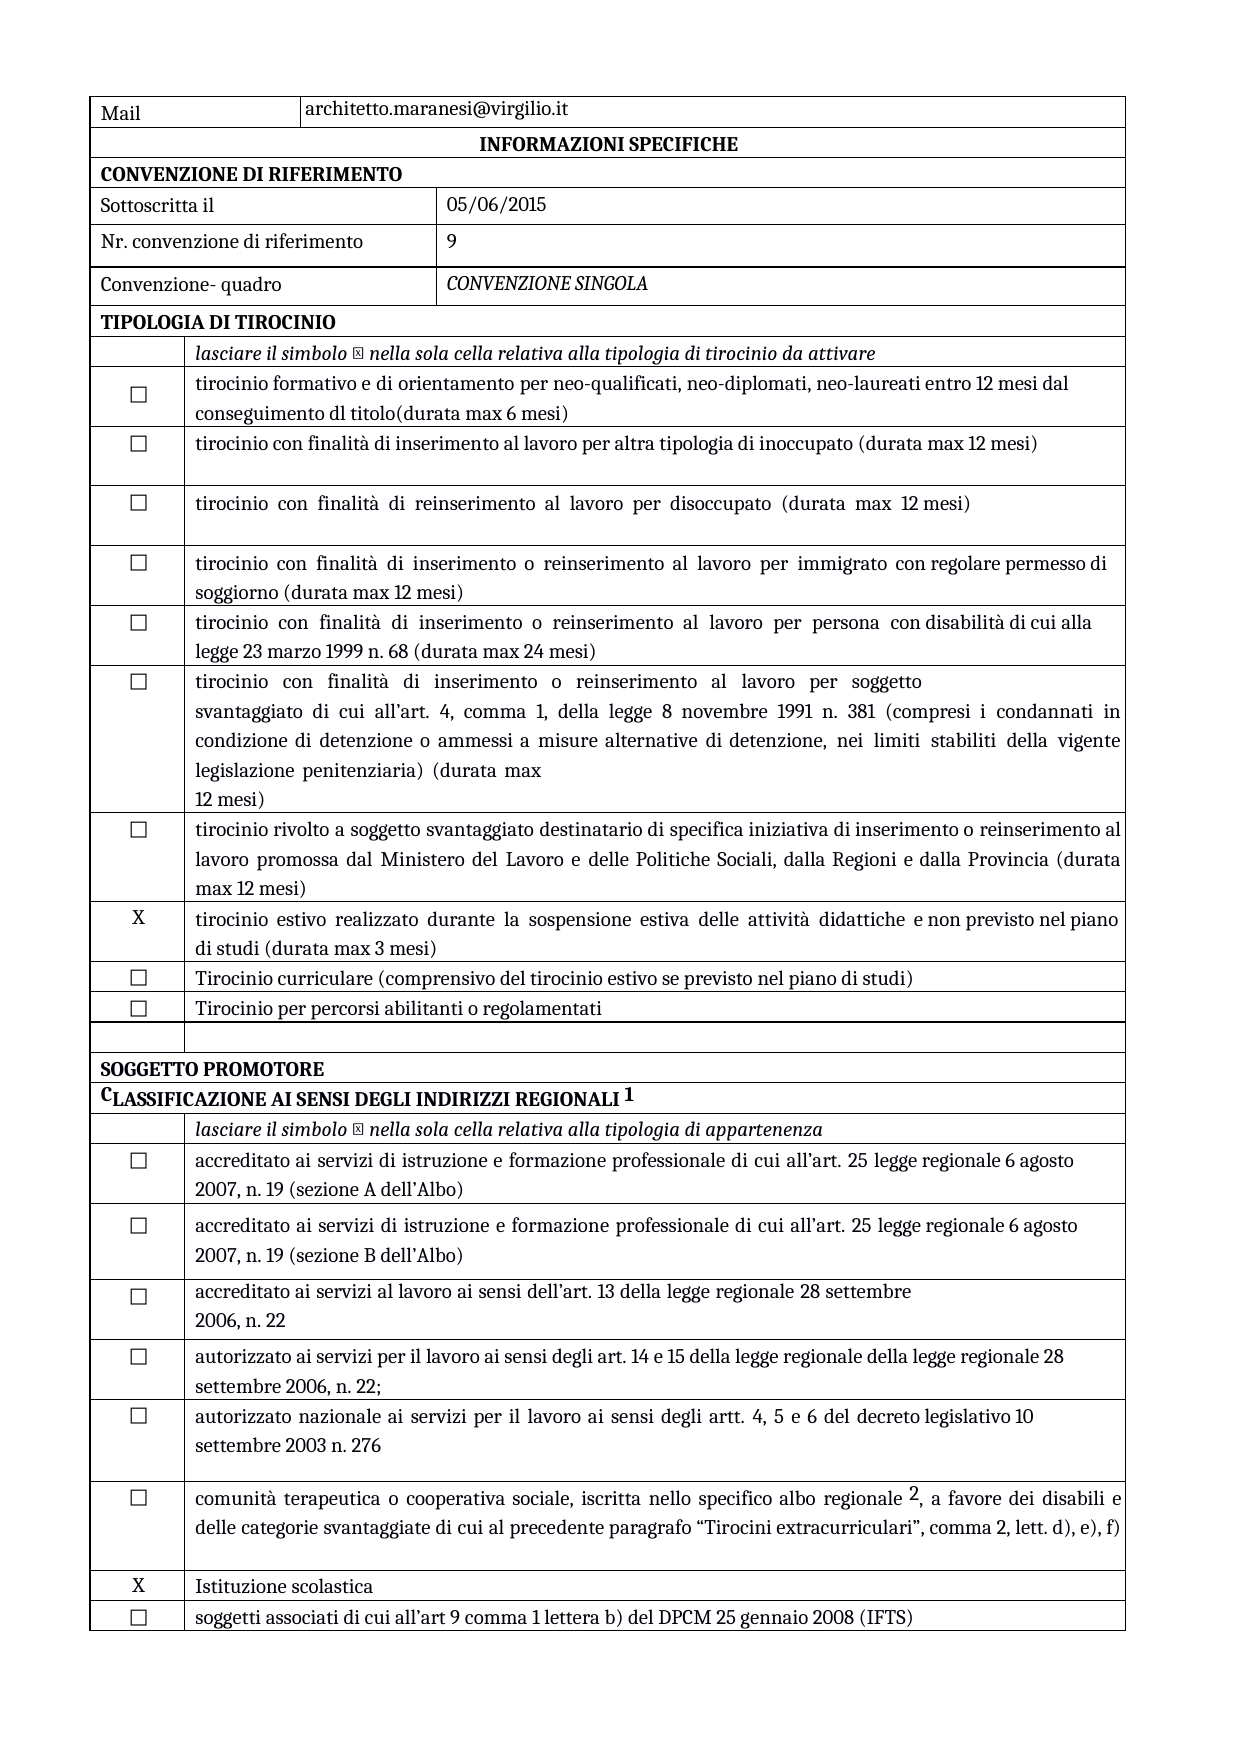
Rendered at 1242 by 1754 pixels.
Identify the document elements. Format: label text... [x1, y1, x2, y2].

table_cell □ [91, 486, 184, 545]
table_cell SOGGETTO PROMOTORE [91, 1053, 1125, 1082]
table_cell tirocinio con finalità di inserimento al lavoro per altra tipologia di inoccupato (durata max 12 mesi) [185, 427, 1125, 485]
table_cell □ [91, 1204, 184, 1279]
table_cell □ [91, 962, 184, 991]
table_cell lasciare il simbolo  nella sola cella relativa alla tipologia di appartenenza [185, 1114, 1125, 1143]
table_cell □ [91, 1340, 184, 1398]
table_cell accreditato ai servizi di istruzione e formazione professionale di cui all’art. 25 legge regionale 6 agosto 2007, n. 19 (sezione A dell’Albo) [185, 1144, 1125, 1202]
table_cell [91, 337, 184, 366]
table_cell [185, 1023, 1125, 1052]
table_cell □ [91, 546, 184, 605]
table_cell soggetti associati di cui all’art 9 comma 1 lettera b) del DPCM 25 gennaio 2008 (IFTS) [185, 1601, 1125, 1630]
table_cell CLASSIFICAZIONE AI SENSI DEGLI INDIRIZZI REGIONALI 1 [91, 1083, 1125, 1112]
table_cell Tirocinio curriculare (comprensivo del tirocinio estivo se previsto nel piano di studi) [185, 962, 1125, 991]
table_cell [91, 1114, 184, 1143]
table_cell X [91, 902, 184, 961]
table_cell tirocinio rivolto a soggetto svantaggiato destinatario di specifica iniziativa di inserimento o reinserimento al lavoro promossa dal Ministero del Lavoro e delle Politiche Sociali, dalla Regioni e dalla Provincia (durata max 12 mesi) [185, 813, 1125, 901]
table_cell Mail [91, 97, 300, 127]
table_cell □ [91, 606, 184, 664]
table_cell Tirocinio per percorsi abilitanti o regolamentati [185, 992, 1125, 1021]
table_cell TIPOLOGIA DI TIROCINIO [91, 306, 1125, 336]
table_cell 05/06/2015 [437, 188, 1125, 224]
table_cell Sottoscritta il [91, 188, 436, 224]
table_cell tirocinio formativo e di orientamento per neo-qualificati, neo-diplomati, neo-laureati entro 12 mesi dal conseguimento dl titolo(durata max 6 mesi) [185, 367, 1125, 426]
table_cell Convenzione- quadro [91, 268, 436, 305]
table_cell autorizzato nazionale ai servizi per il lavoro ai sensi degli artt. 4, 5 e 6 del decreto legislativo 10 settembre 2003 n. 276 [185, 1400, 1125, 1481]
table_cell X [91, 1571, 184, 1600]
table_cell comunità terapeutica o cooperativa sociale, iscritta nello specifico albo regionale 2, a favore dei disabili e delle categorie svantaggiate di cui al precedente paragrafo “Tirocini extracurriculari”, comma 2, lett. d), e), f) [185, 1482, 1125, 1569]
table_cell tirocinio con finalità di inserimento o reinserimento al lavoro per soggetto svantaggiato di cui all’art. 4, comma 1, della legge 8 novembre 1991 n. 381 (compresi i condannati in condizione di detenzione o ammessi a misure alternative di detenzione, nei limiti stabiliti della vigente legislazione penitenziaria) (durata max 12 mesi) [185, 666, 1125, 812]
table_cell □ [91, 813, 184, 901]
table_cell tirocinio con finalità di reinserimento al lavoro per disoccupato (durata max 12 mesi) [185, 486, 1125, 545]
table_cell □ [91, 1400, 184, 1481]
table_cell Nr. convenzione di riferimento [91, 225, 436, 266]
table_cell 9 [437, 225, 1125, 266]
table_cell accreditato ai servizi di istruzione e formazione professionale di cui all’art. 25 legge regionale 6 agosto 2007, n. 19 (sezione B dell’Albo) [185, 1204, 1125, 1279]
table_cell CONVENZIONE SINGOLA [437, 268, 1125, 305]
table_cell INFORMAZIONI SPECIFICHE [91, 128, 1125, 157]
table_cell □ [91, 992, 184, 1021]
table_cell □ [91, 1280, 184, 1339]
table_cell Istituzione scolastica [185, 1571, 1125, 1600]
table_cell [91, 1023, 184, 1052]
table_cell accreditato ai servizi al lavoro ai sensi dell’art. 13 della legge regionale 28 settembre 2006, n. 22 [185, 1280, 1125, 1339]
table_cell architetto.maranesi@virgilio.it [301, 97, 1125, 127]
table_cell tirocinio con finalità di inserimento o reinserimento al lavoro per persona con disabilità di cui alla legge 23 marzo 1999 n. 68 (durata max 24 mesi) [185, 606, 1125, 664]
table_cell □ [91, 1482, 184, 1569]
table_cell tirocinio estivo realizzato durante la sospensione estiva delle attività didattiche e non previsto nel piano di studi (durata max 3 mesi) [185, 902, 1125, 961]
table_cell □ [91, 666, 184, 812]
table_cell CONVENZIONE DI RIFERIMENTO [91, 158, 1125, 187]
table_cell □ [91, 367, 184, 426]
table_cell autorizzato ai servizi per il lavoro ai sensi degli art. 14 e 15 della legge regionale della legge regionale 28 settembre 2006, n. 22; [185, 1340, 1125, 1398]
table_cell □ [91, 1601, 184, 1630]
table_cell tirocinio con finalità di inserimento o reinserimento al lavoro per immigrato con regolare permesso di soggiorno (durata max 12 mesi) [185, 546, 1125, 605]
table_cell □ [91, 427, 184, 485]
table_cell lasciare il simbolo  nella sola cella relativa alla tipologia di tirocinio da attivare [185, 337, 1125, 366]
table_cell □ [91, 1144, 184, 1202]
